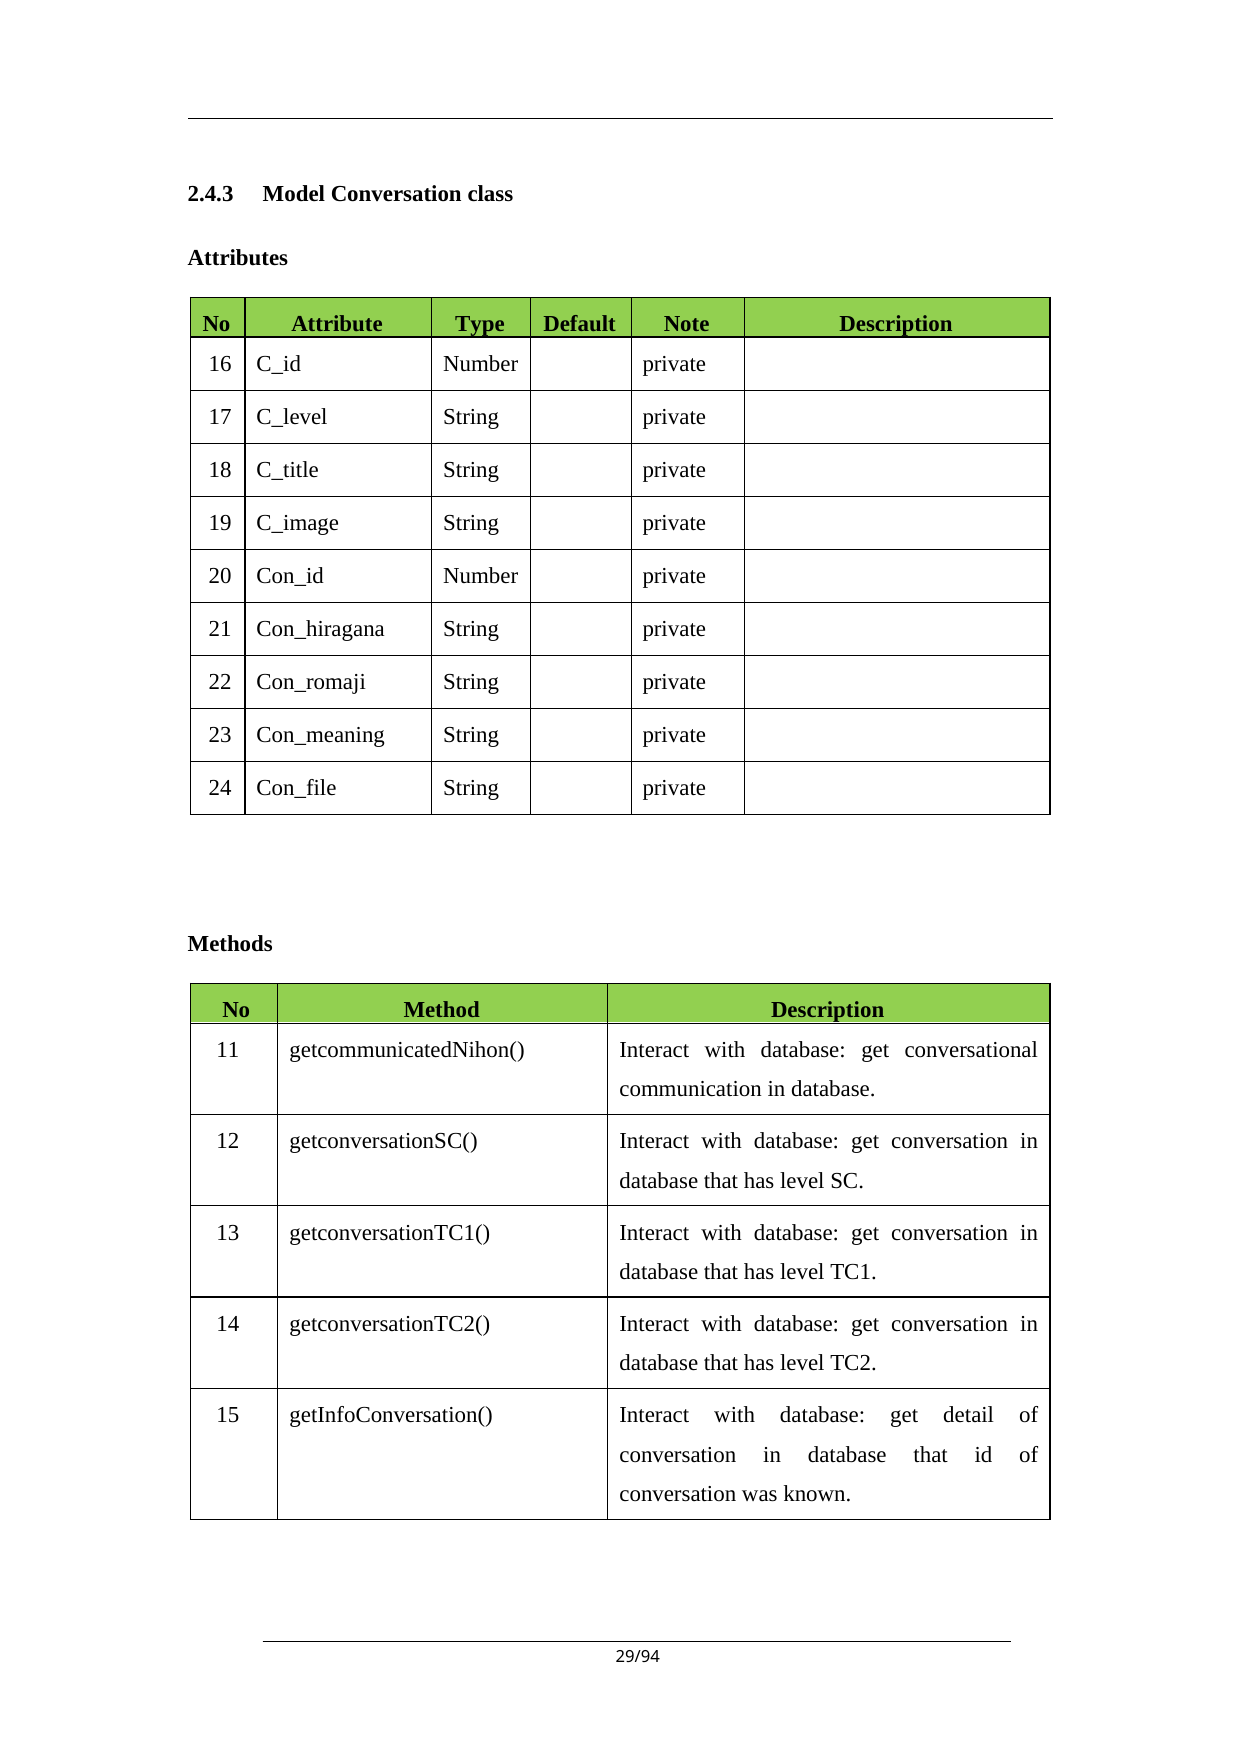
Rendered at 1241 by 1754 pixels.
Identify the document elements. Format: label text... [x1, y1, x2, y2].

table_cell C_image [246, 497, 431, 548]
table_cell private [632, 709, 744, 761]
table_cell Number [432, 550, 530, 602]
table_cell private [632, 391, 744, 442]
table_cell Con_romaji [246, 656, 431, 708]
table_cell Interact with database: get conversation in database that has level TC1. [608, 1206, 1049, 1296]
table_cell private [632, 656, 744, 708]
table_header Default [531, 298, 631, 336]
table_cell [191, 762, 244, 814]
table_header No [191, 298, 244, 336]
table_cell getInfoConversation() [278, 1389, 607, 1519]
table_cell private [632, 444, 744, 496]
table_cell Number [432, 338, 530, 389]
table_cell Interact with database: get detail of conversation in database that id of conversation was known. [608, 1389, 1049, 1519]
table_cell [531, 762, 631, 814]
table_cell [191, 1206, 277, 1296]
table_cell [531, 444, 631, 496]
table_cell [531, 709, 631, 761]
table_cell [745, 709, 1049, 761]
table_cell getcommunicatedNihon() [278, 1024, 607, 1114]
table_cell C_level [246, 391, 431, 442]
table_cell C_id [246, 338, 431, 389]
table_cell [191, 656, 244, 708]
table_header Type [432, 298, 530, 336]
table_cell [531, 603, 631, 654]
table_cell private [632, 338, 744, 389]
table_header Description [608, 984, 1049, 1022]
table_cell Interact with database: get conversation in database that has level TC2. [608, 1298, 1049, 1388]
table_cell Interact with database: get conversational communication in database. [608, 1024, 1049, 1114]
table_cell String [432, 656, 530, 708]
table_cell String [432, 497, 530, 548]
table_cell [191, 497, 244, 548]
table_header Method [278, 984, 607, 1022]
table_cell String [432, 603, 530, 654]
table_cell [531, 338, 631, 389]
table_cell [531, 391, 631, 442]
table_cell String [432, 444, 530, 496]
table_header Note [632, 298, 744, 336]
table_cell [531, 497, 631, 548]
table_cell getconversationTC1() [278, 1206, 607, 1296]
table_header Description [745, 298, 1049, 336]
table_cell [191, 550, 244, 602]
table_cell 2 [191, 391, 244, 442]
table_cell private [632, 603, 744, 654]
table_cell 3 [191, 444, 244, 496]
subtitle Model Conversation class [187, 180, 1053, 206]
table_cell private [632, 550, 744, 602]
table_cell String [432, 762, 530, 814]
table_cell getconversationTC2() [278, 1298, 607, 1388]
table_cell [745, 656, 1049, 708]
table_cell [191, 603, 244, 654]
table_cell [531, 550, 631, 602]
table_cell [745, 338, 1049, 389]
table_cell [531, 656, 631, 708]
table_cell Con_meaning [246, 709, 431, 761]
table_cell C_title [246, 444, 431, 496]
table_cell [191, 1298, 277, 1388]
table_cell String [432, 709, 530, 761]
table_cell Con_id [246, 550, 431, 602]
table_cell getconversationSC() [278, 1115, 607, 1205]
table_header Attribute [246, 298, 431, 336]
table_header No [191, 984, 277, 1022]
table_cell [745, 391, 1049, 442]
table_cell Con_hiragana [246, 603, 431, 654]
table_cell [745, 550, 1049, 602]
table_cell [191, 1115, 277, 1205]
table_cell [745, 497, 1049, 548]
table_cell Con_file [246, 762, 431, 814]
subtitle Attributes [187, 244, 1053, 271]
table_cell private [632, 497, 744, 548]
table_cell String [432, 391, 530, 442]
table_cell private [632, 762, 744, 814]
table_cell [745, 762, 1049, 814]
table_cell [745, 444, 1049, 496]
table_cell [191, 1389, 277, 1519]
table_cell Interact with database: get conversation in database that has level SC. [608, 1115, 1049, 1205]
table_cell [191, 1024, 277, 1114]
table_cell 1 [191, 338, 244, 389]
subtitle Methods [187, 930, 1053, 957]
table_cell [745, 603, 1049, 654]
table_cell [191, 709, 244, 761]
